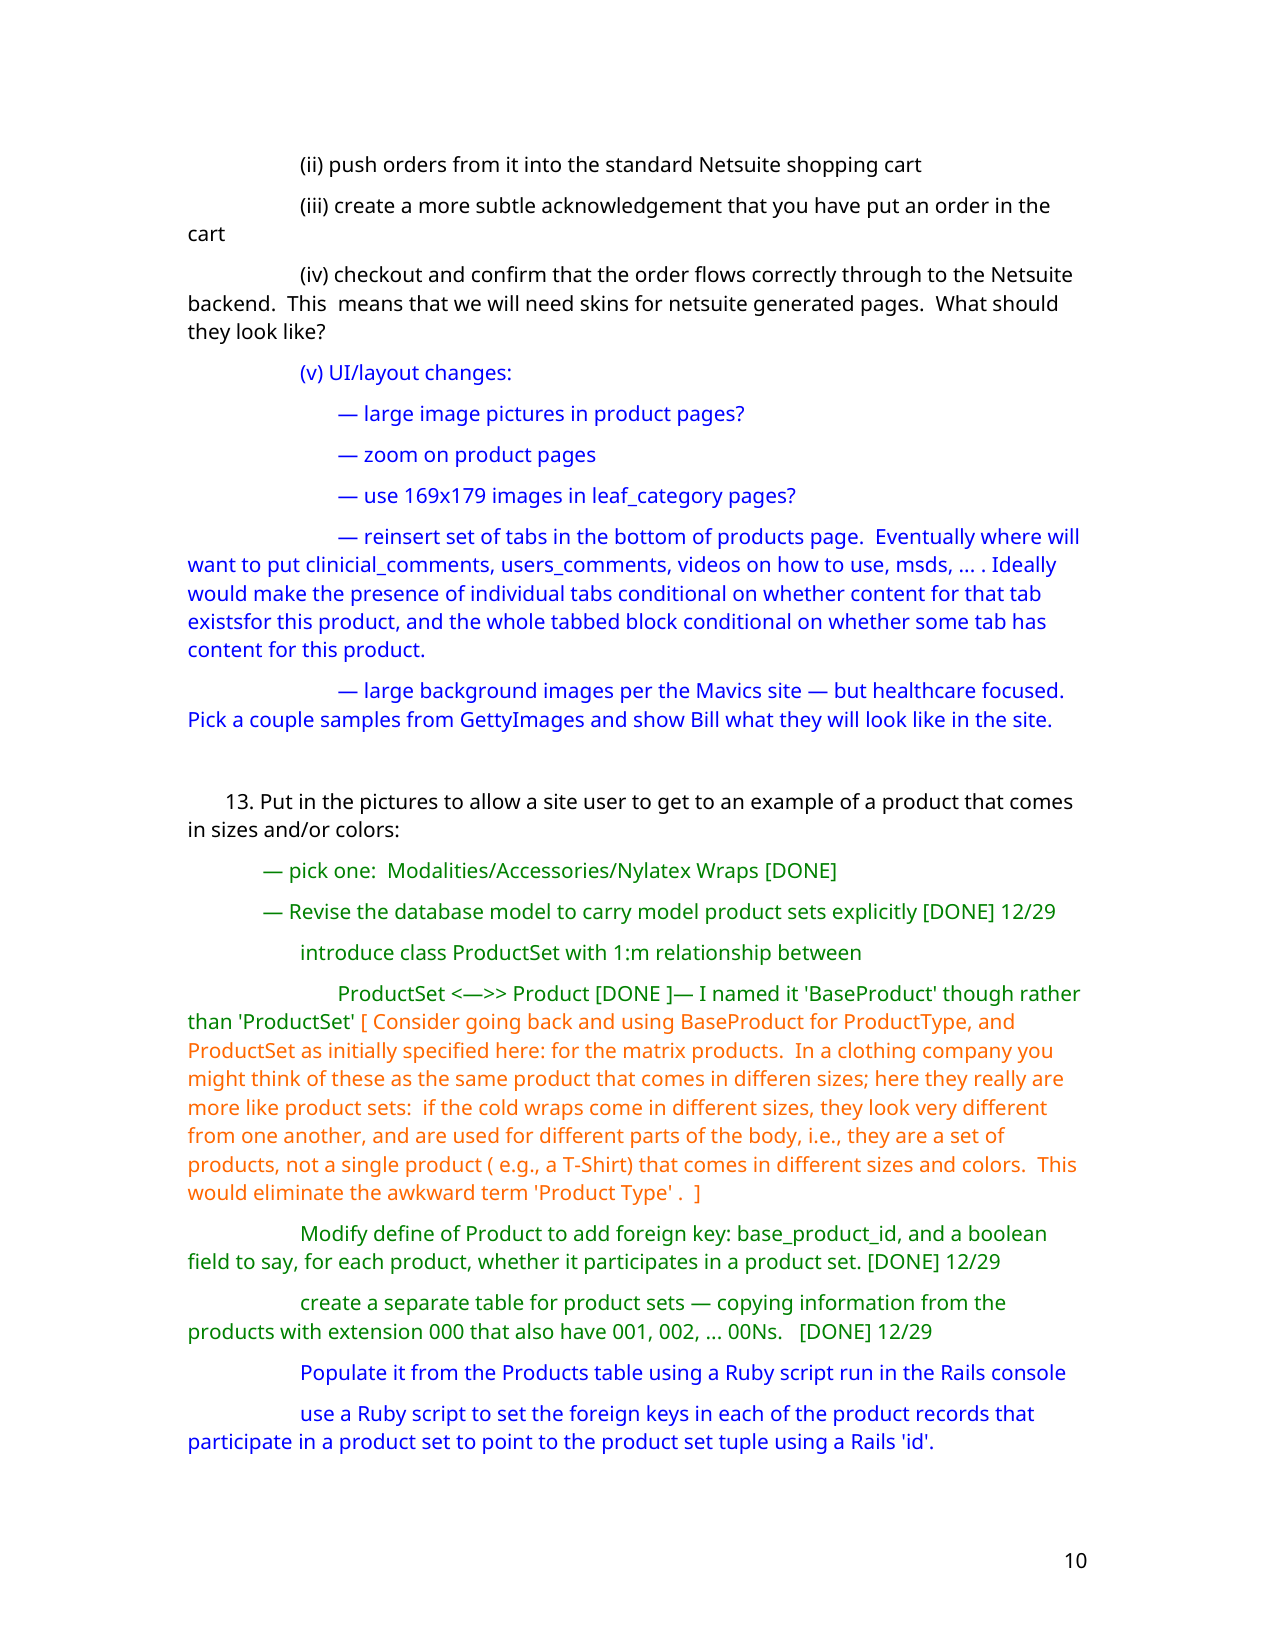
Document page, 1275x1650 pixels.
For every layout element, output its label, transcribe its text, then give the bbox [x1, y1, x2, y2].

text create a separate table for product sets — copying information from the products with extension 000 that also have 001, 002, ... 00Ns. [DONE] 12/29 [187, 1288, 1087, 1345]
text Populate it from the Products table using a Ruby script run in the Rails console [187, 1358, 1087, 1386]
text introduce class ProductSet with 1:m relationship between [187, 938, 1087, 967]
text — reinsert set of tabs in the bottom of products page. Eventually where will want to put clinicial_comments, users_comments, videos on how to use, msds, ... . Ideally would make the presence of individual tabs conditional on whether content for that tab existsfor this product, and the whole tabbed block conditional on whether some tab has content for this product. [187, 522, 1087, 664]
text (iv) checkout and confirm that the order flows correctly through to the Netsuite backend. This means that we will need skins for netsuite generated pages. What should they look like? [187, 260, 1087, 346]
text (iii) create a more subtle acknowledgement that you have put an order in the cart [187, 191, 1087, 248]
text ProductSet <—>> Product [DONE ]— I named it 'BaseProduct' though rather than 'ProductSet' [ Consider going back and using BaseProduct for ProductType, and ProductSet as initially specified here: for the matrix products. In a clothing company you might think of these as the same product that comes in differen sizes; here they really are more like product sets: if the cold wraps come in different sizes, they look very different from one another, and are used for different parts of the body, i.e., they are a set of products, not a single product ( e.g., a T-Shirt) that comes in different sizes and colors. This would eliminate the awkward term 'Product Type' . ] [187, 979, 1087, 1207]
text — pick one: Modalities/Accessories/Nylatex Wraps [DONE] [187, 856, 1087, 885]
text use a Ruby script to set the foreign keys in each of the product records that participate in a product set to point to the product set tuple using a Rails 'id'. [187, 1399, 1087, 1456]
text — zoom on product pages [187, 440, 1087, 468]
text 13. Put in the pictures to allow a site user to get to an example of a product that comes in sizes and/or colors: [187, 787, 1087, 844]
text — use 169x179 images in leaf_category pages? [187, 481, 1087, 509]
text (ii) push orders from it into the standard Netsuite shopping cart [187, 150, 1087, 178]
text (v) UI/layout changes: [187, 358, 1087, 387]
text Modify define of Product to add foreign key: base_product_id, and a boolean field to say, for each product, whether it participates in a product set. [DONE] 12/29 [187, 1219, 1087, 1276]
text — Revise the database model to carry model product sets explicitly [DONE] 12/29 [187, 897, 1087, 926]
text — large background images per the Mavics site — but healthcare focused. Pick a couple samples from GettyImages and show Bill what they will look like in the site. [187, 677, 1087, 733]
text — large image pictures in product pages? [187, 399, 1087, 427]
